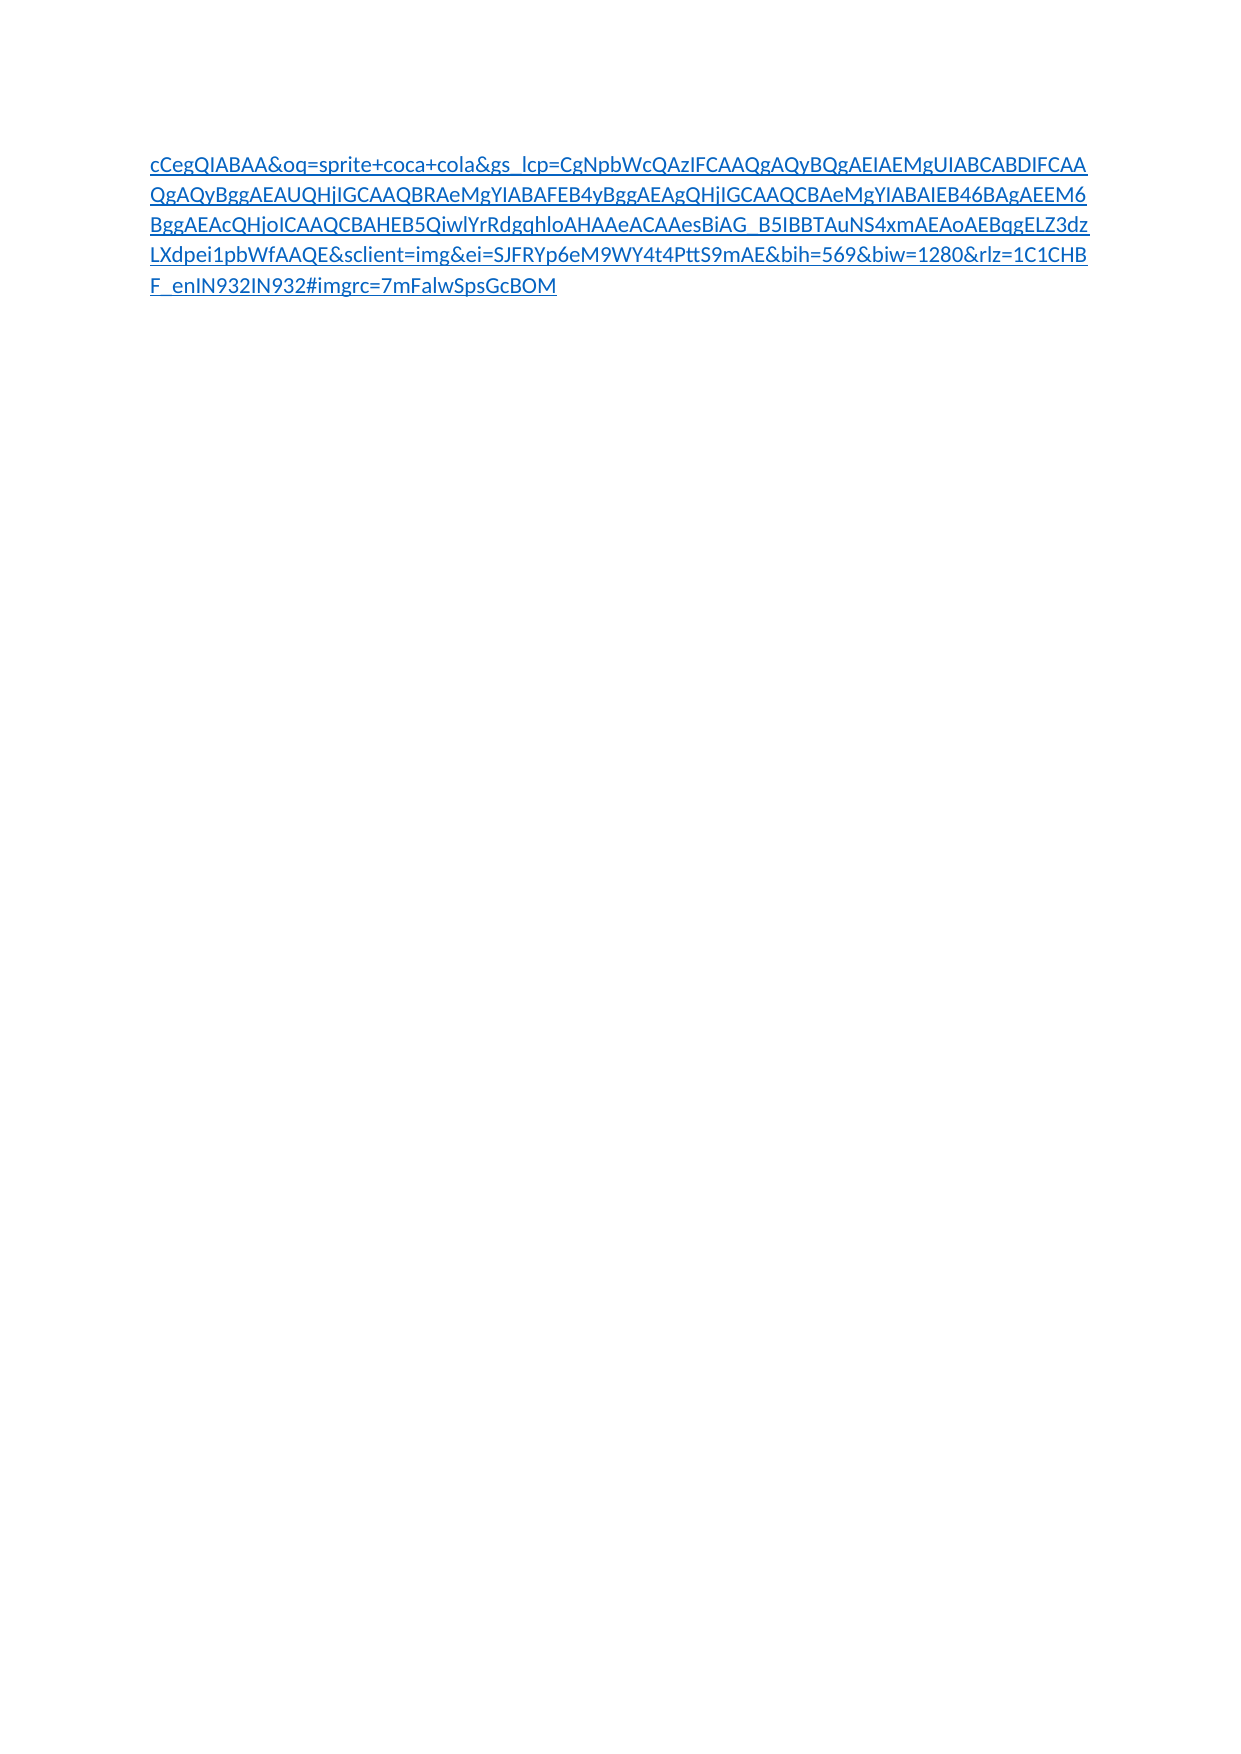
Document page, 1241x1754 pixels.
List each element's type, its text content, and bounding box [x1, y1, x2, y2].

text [150, 150, 1090, 234]
